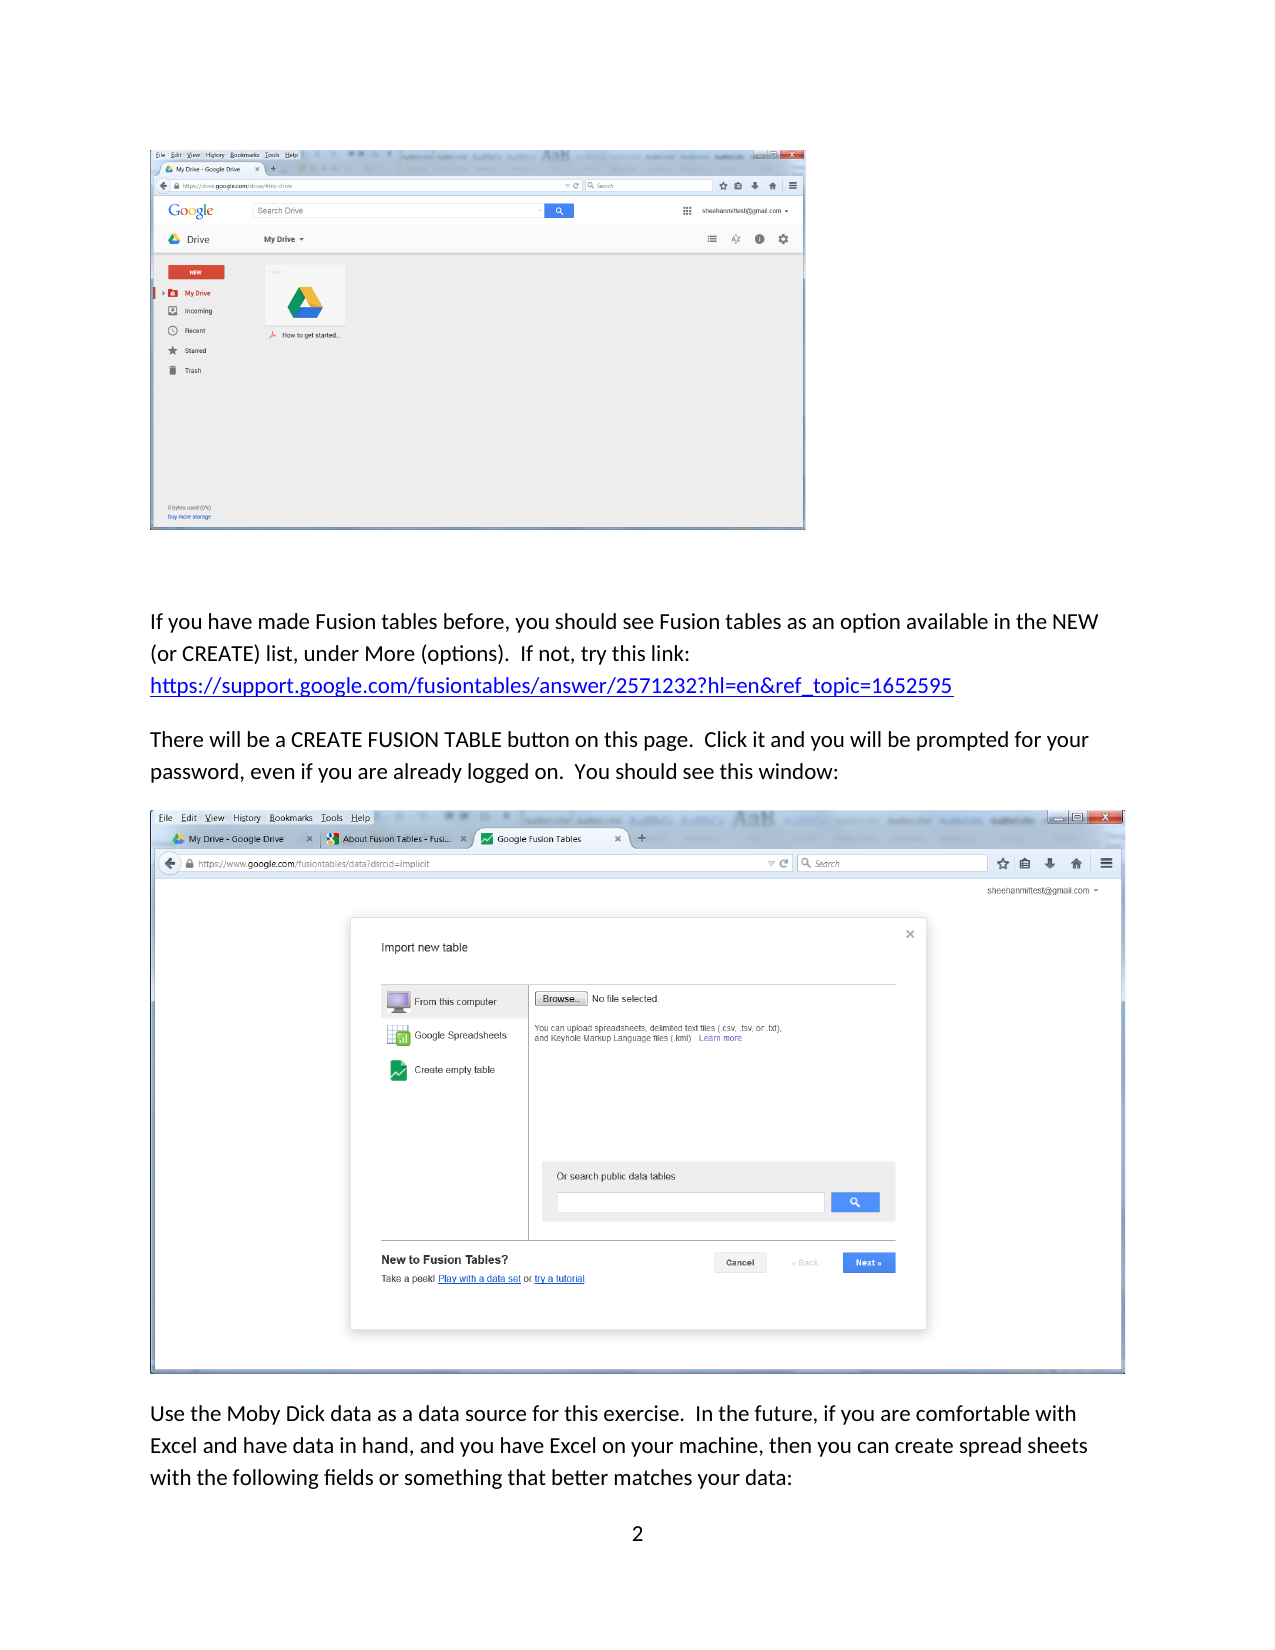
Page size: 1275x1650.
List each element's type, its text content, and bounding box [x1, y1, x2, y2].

text If you have made Fusion tables before, you should see Fusion tables as an option available in the NEW (or CREATE) list, under More (options). If not, try this link: https://support.google.com/fusiontables/answer/2571232?hl=en&ref_topic=1652595 [150, 607, 1125, 700]
picture [150, 810, 1125, 1374]
picture [150, 150, 806, 530]
text There will be a CREATE FUSION TABLE button on this page. Click it and you will be prompted for your password, even if you are already logged on. You should see this window: [150, 725, 1125, 785]
text Use the Moby Dick data as a data source for this exercise. In the future, if you are comfortable with Excel and have data in hand, and you have Excel on your machine, then you can create spread sheets with the following fields or something that better matches your data: [150, 1399, 1125, 1491]
